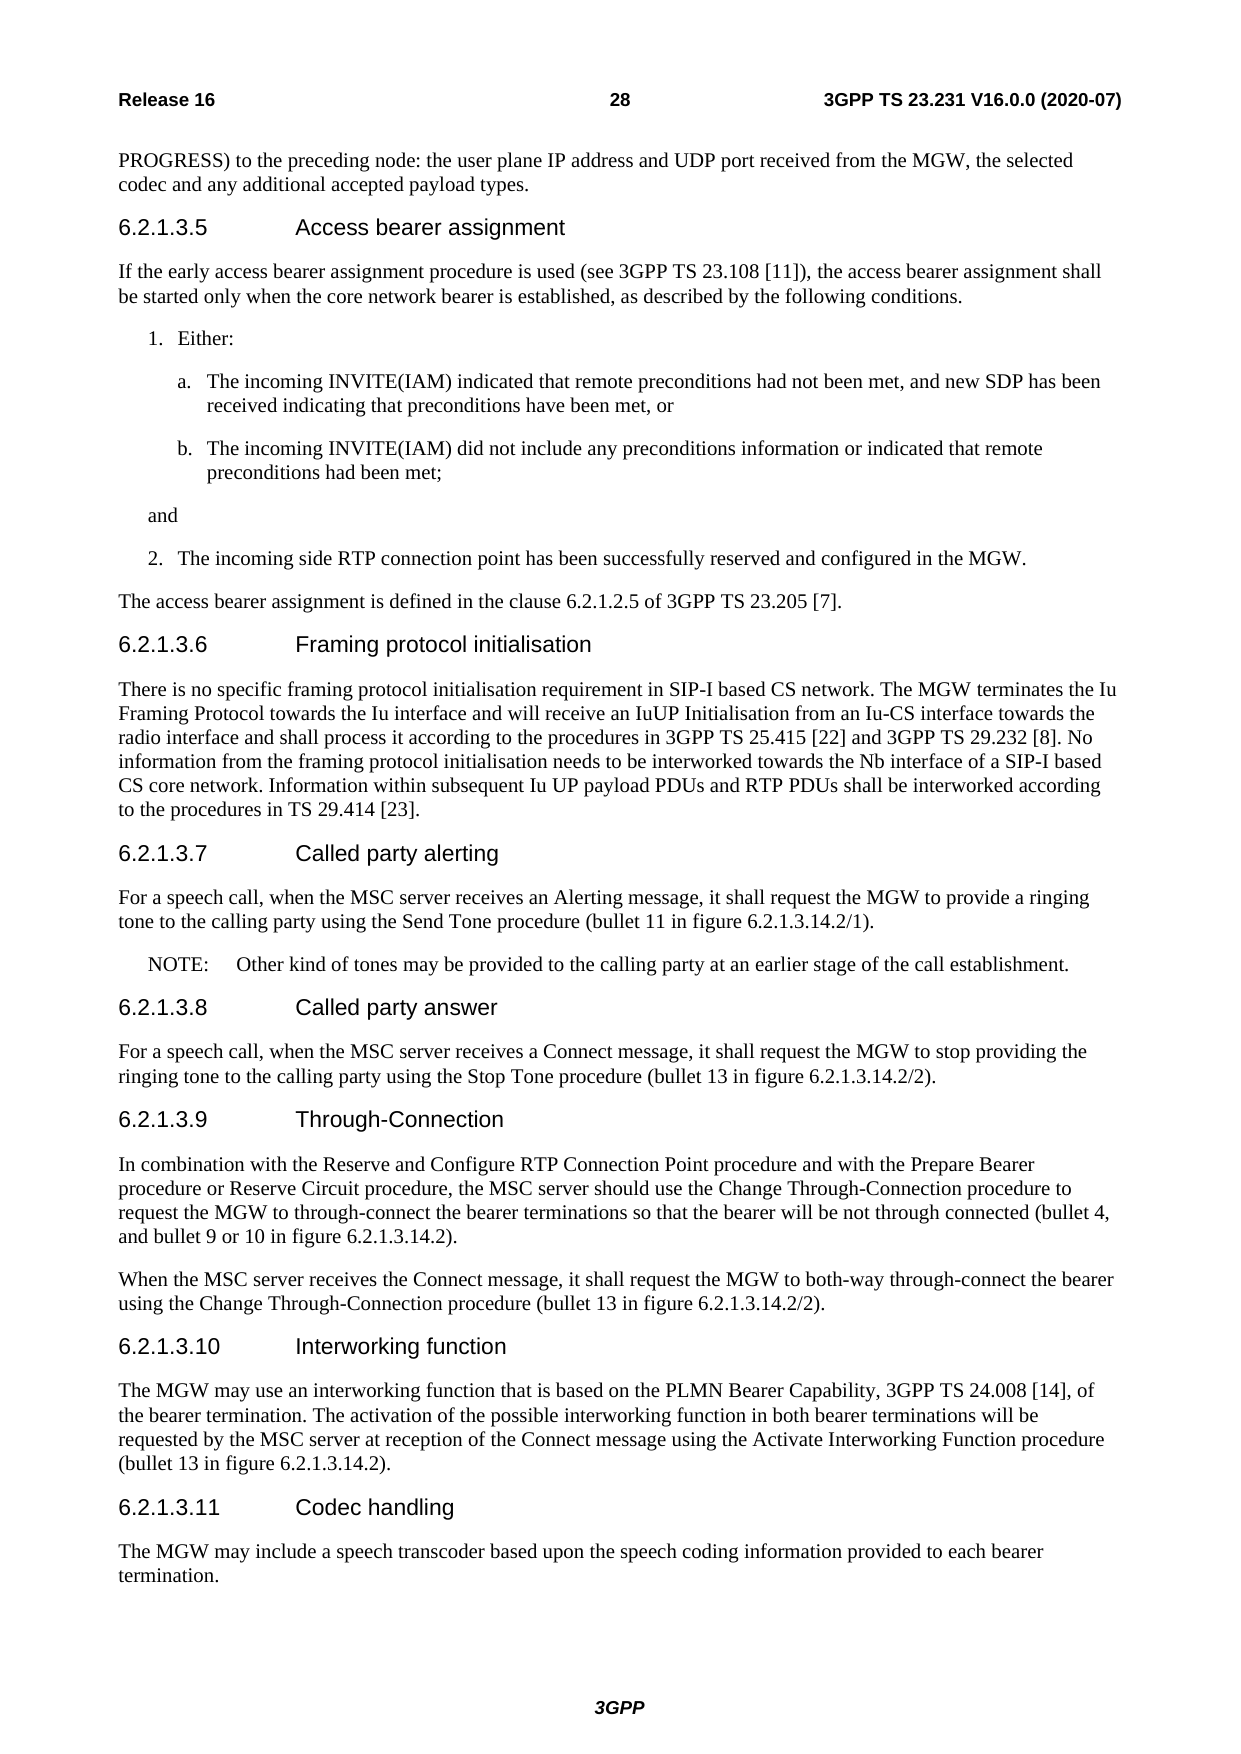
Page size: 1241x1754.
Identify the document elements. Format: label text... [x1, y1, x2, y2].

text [118, 147, 1122, 196]
subtitle 6.2.1.3.11 Codec handling [118, 1493, 1122, 1520]
subtitle 6.2.1.3.7 Called party alerting [118, 839, 1122, 866]
subtitle 6.2.1.3.10 Interworking function [118, 1333, 1122, 1360]
text a. The incoming INVITE(IAM) indicated that remote preconditions had not been met, and new SDP has been received indicating that preconditions have been met, or [177, 369, 1122, 417]
text If the early access bearer assignment procedure is used (see 3GPP TS 23.108 [11]), the access bearer assignment shall be started only when the core network bearer is established, as described by the following conditions. [118, 259, 1122, 308]
text For a speech call, when the MSC server receives an Alerting message, it shall request the MGW to provide a ringing tone to the calling party using the Send Tone procedure (bullet 11 in figure 6.2.1.3.14.2/1). [118, 885, 1122, 933]
subtitle 6.2.1.3.5 Access bearer assignment [118, 214, 1122, 241]
text When the MSC server receives the Connect message, it shall request the MGW to both-way through-connect the bearer using the Change Through-Connection procedure (bullet 13 in figure 6.2.1.3.14.2/2). [118, 1266, 1122, 1314]
text The MGW may use an interworking function that is based on the PLMN Bearer Capability, 3GPP TS 24.008 [14], of the bearer termination. The activation of the possible interworking function in both bearer terminations will be requested by the MSC server at reception of the Connect message using the Activate Interworking Function procedure (bullet 13 in figure 6.2.1.3.14.2). [118, 1378, 1122, 1475]
text 1. Either: [148, 326, 1122, 350]
text There is no specific framing protocol initialisation requirement in SIP-I based CS network. The MGW terminates the Iu Framing Protocol towards the Iu interface and will receive an IuUP Initialisation from an Iu-CS interface towards the radio interface and shall process it according to the procedures in 3GPP TS 25.415 [22] and 3GPP TS 29.232 [8]. No information from the framing protocol initialisation needs to be interworked towards the Nb interface of a SIP-I based CS core network. Information within subsequent Iu UP payload PDUs and RTP PDUs shall be interworked according to the procedures in TS 29.414 [23]. [118, 676, 1122, 821]
text b. The incoming INVITE(IAM) did not include any preconditions information or indicated that remote preconditions had been met; [177, 436, 1122, 484]
subtitle 6.2.1.3.6 Framing protocol initialisation [118, 631, 1122, 658]
text The access bearer assignment is defined in the clause 6.2.1.2.5 of 3GPP TS 23.205 [7]. [118, 588, 1122, 613]
text and [148, 503, 1122, 527]
subtitle 6.2.1.3.9 Through-Connection [118, 1106, 1122, 1133]
text 2. The incoming side RTP connection point has been successfully reserved and configured in the MGW. [148, 546, 1122, 570]
text For a speech call, when the MSC server receives a Connect message, it shall request the MGW to stop providing the ringing tone to the calling party using the Stop Tone procedure (bullet 13 in figure 6.2.1.3.14.2/2). [118, 1039, 1122, 1088]
text The MGW may include a speech transcoder based upon the speech coding information provided to each bearer termination. [118, 1538, 1122, 1587]
subtitle 6.2.1.3.8 Called party answer [118, 994, 1122, 1021]
text NOTE: Other kind of tones may be provided to the calling party at an earlier stage of the call establishment. [148, 952, 1122, 976]
text In combination with the Reserve and Configure RTP Connection Point procedure and with the Prepare Bearer procedure or Reserve Circuit procedure, the MSC server should use the Change Through-Connection procedure to request the MGW to through-connect the bearer terminations so that the bearer will be not through connected (bullet 4, and bullet 9 or 10 in figure 6.2.1.3.14.2). [118, 1151, 1122, 1248]
